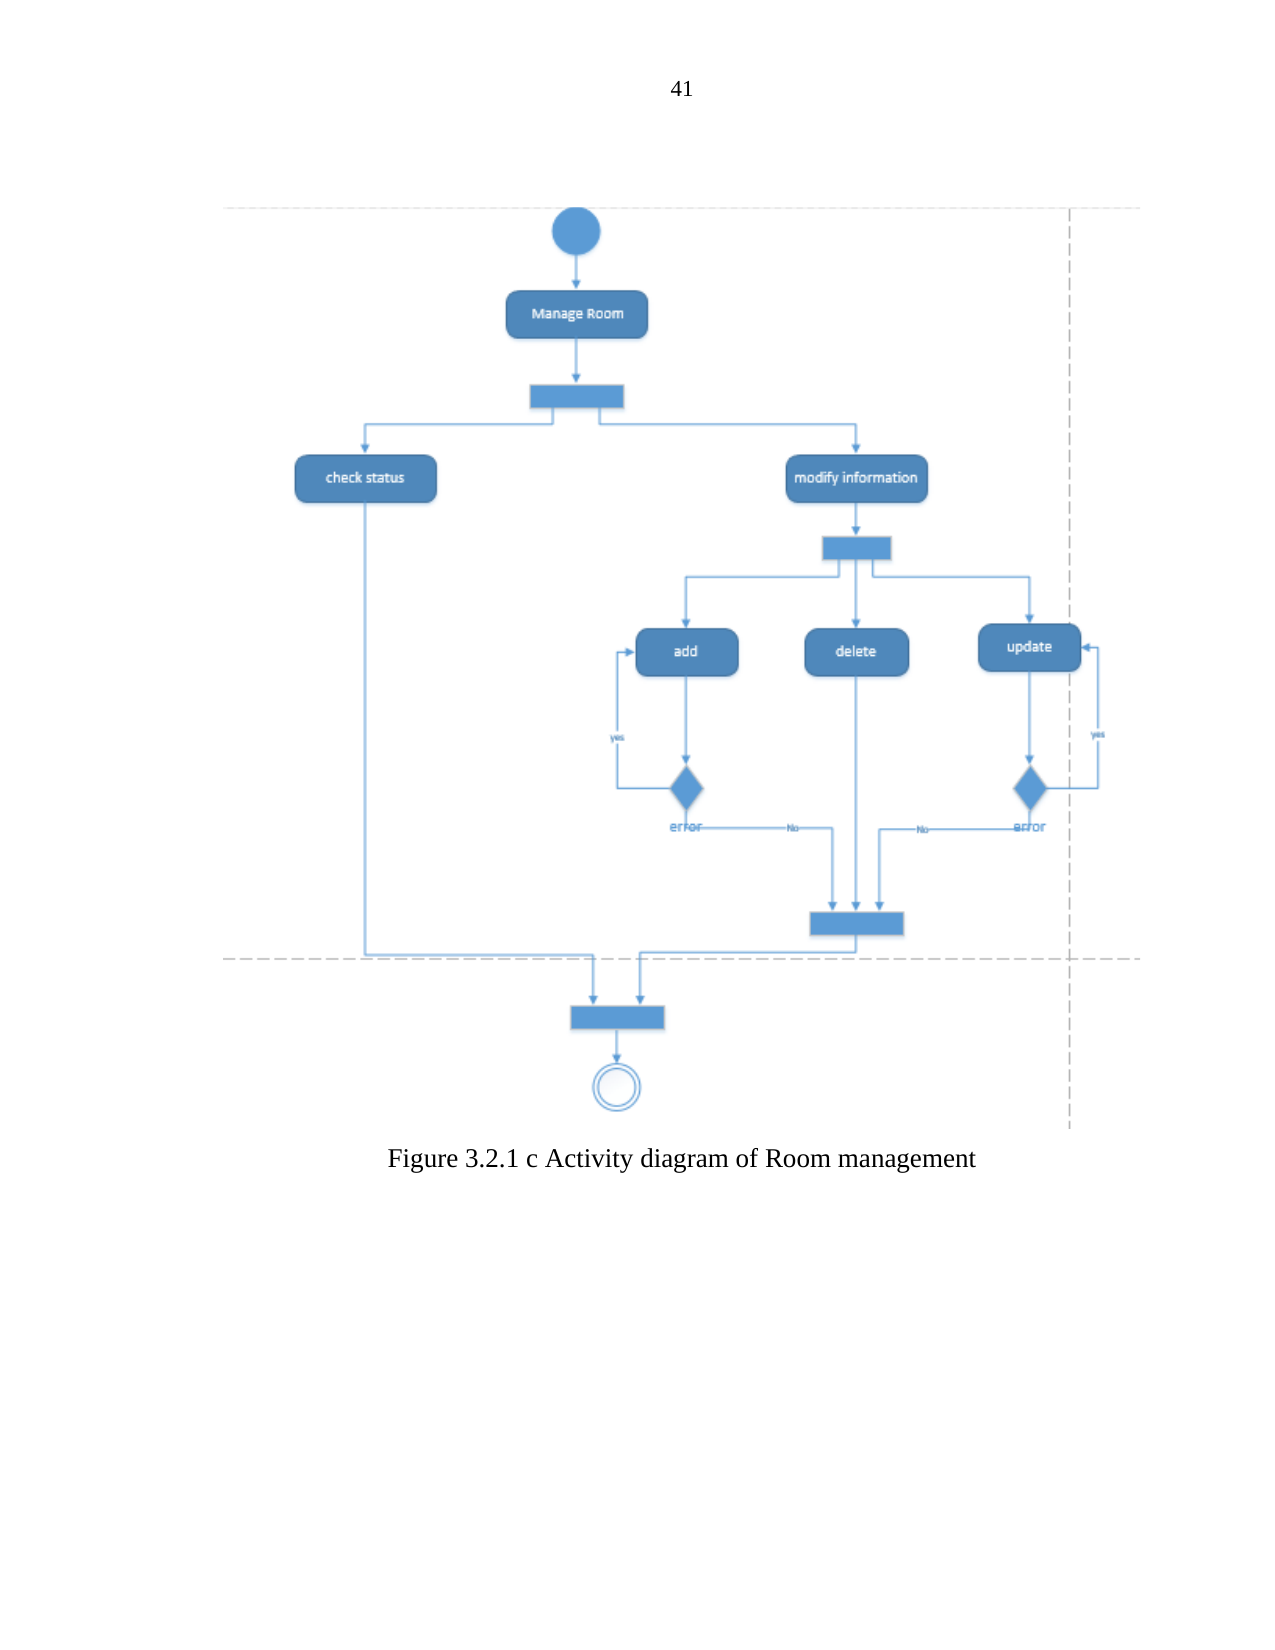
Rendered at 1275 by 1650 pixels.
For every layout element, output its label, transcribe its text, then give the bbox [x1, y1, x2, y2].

picture [223, 207, 1141, 1129]
text Figure 3.2.1 c Activity diagram of Room management [207, 1142, 1156, 1173]
